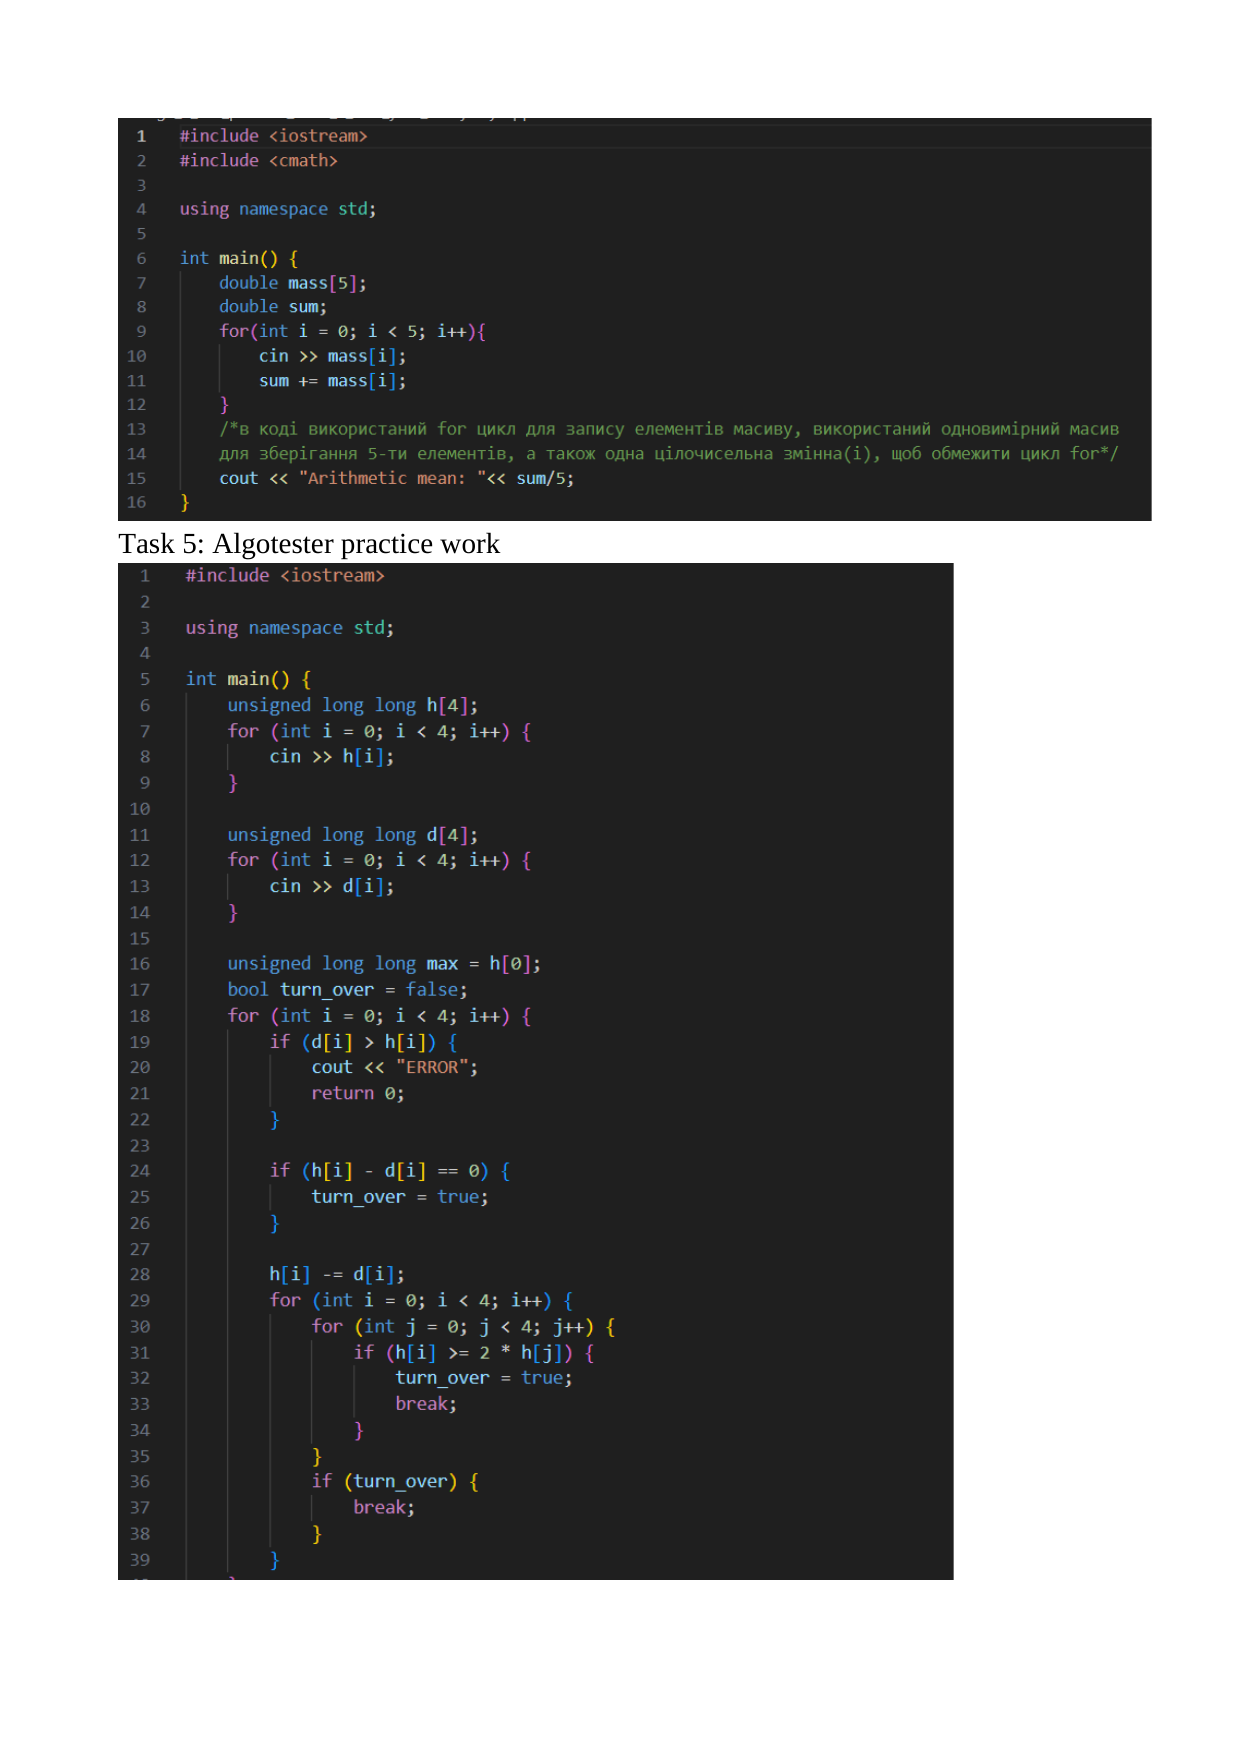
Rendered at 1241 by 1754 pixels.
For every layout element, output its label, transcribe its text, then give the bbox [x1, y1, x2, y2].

picture [118, 563, 954, 1580]
picture [118, 118, 1152, 521]
